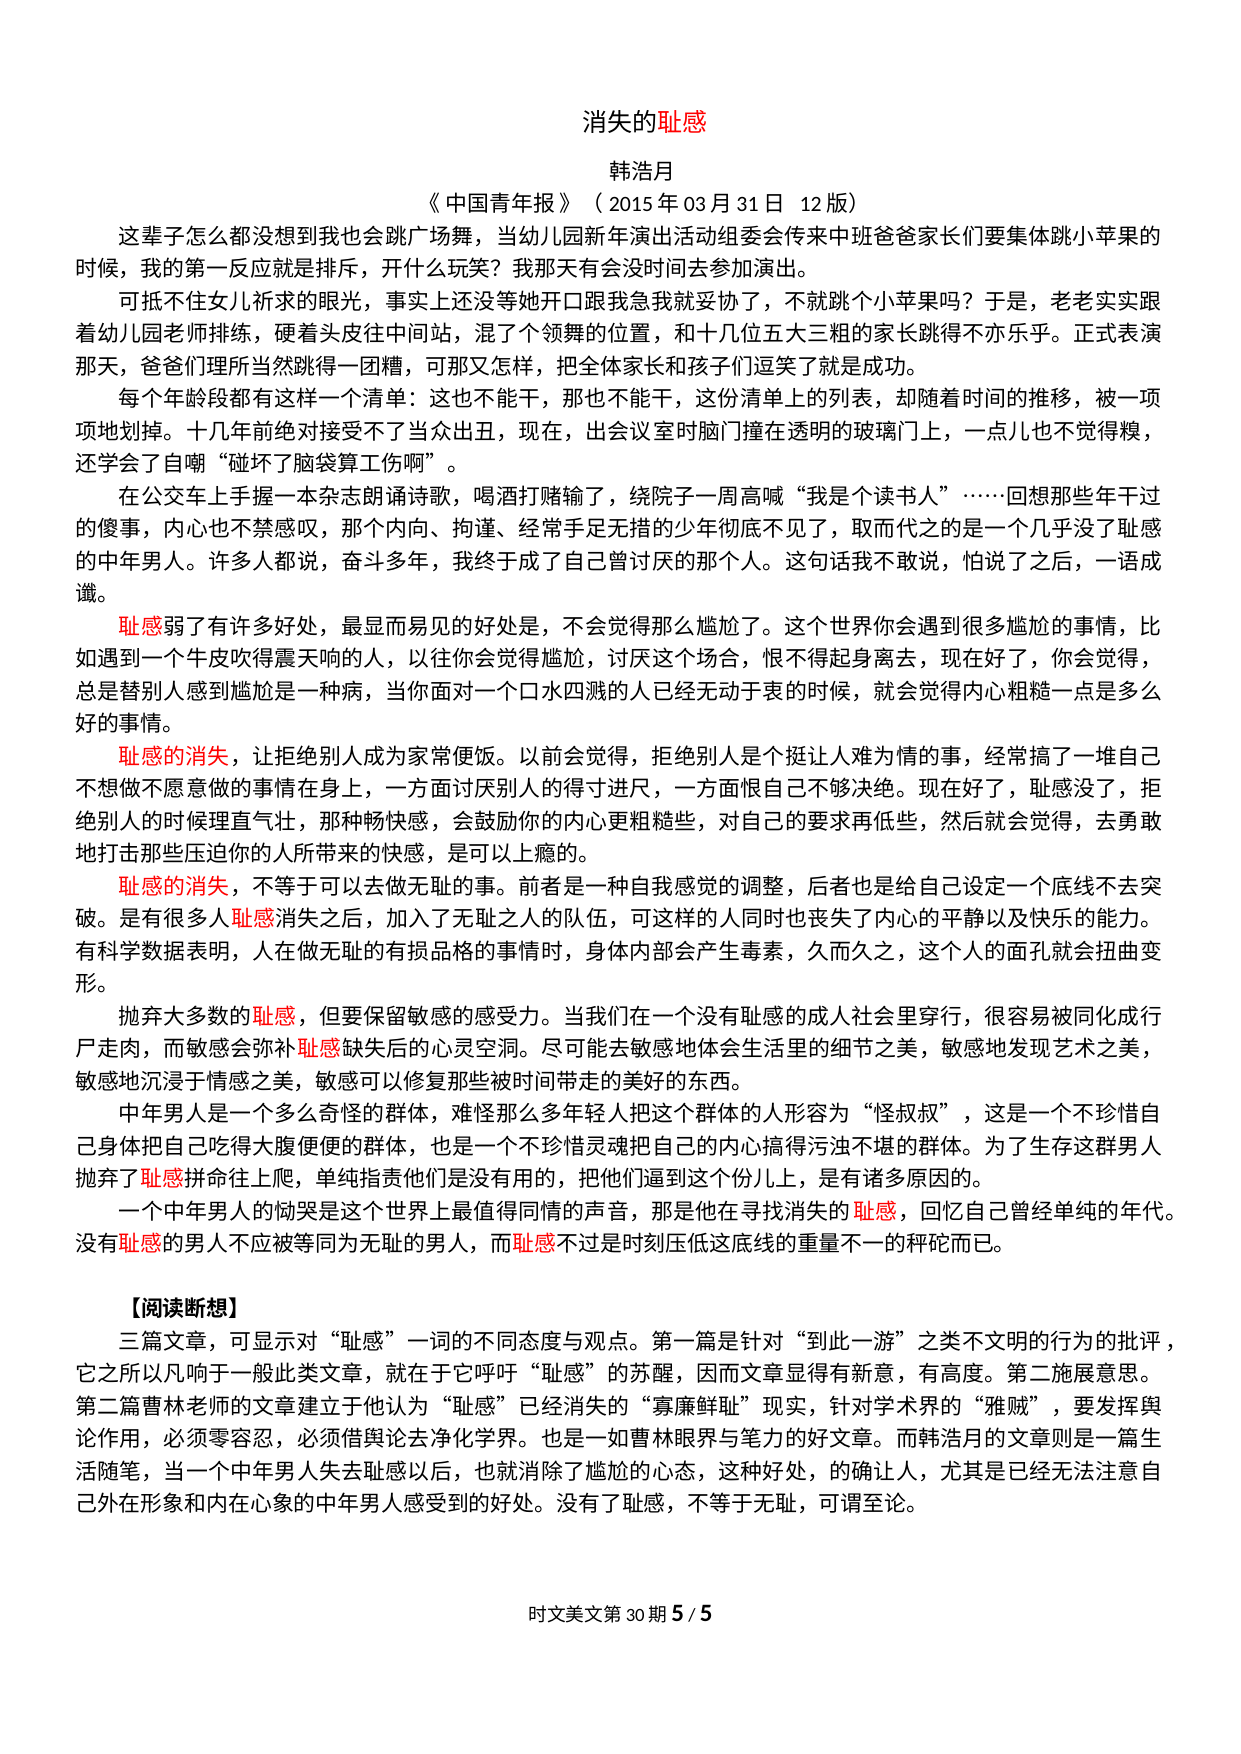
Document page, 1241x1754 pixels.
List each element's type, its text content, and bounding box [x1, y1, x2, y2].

text 三篇文章，可显示对“耻感”一词的不同态度与观点。第一篇是针对“到此一游”之类不文明的行为的批评，它之所以凡响于一般此类文章，就在于它呼吁“耻感”的苏醒，因而文章显得有新意，有高度。第二施展意思。第二篇曹林老师的文章建立于他认为“耻感”已经消失的“寡廉鲜耻”现实，针对学术界的“雅贼”，要发挥舆论作用，必须零容忍，必须借舆论去净化学界。也是一如曹林眼界与笔力的好文章。而韩浩月的文章则是一篇生活随笔，当一个中年男人失去耻感以后，也就消除了尴尬的心态，这种好处，的确让人，尤其是已经无法注意自己外在形象和内在心象的中年男人感受到的好处。没有了耻感，不等于无耻，可谓至论。 [75, 1323, 1165, 1518]
text 每个年龄段都有这样一个清单：这也不能干，那也不能干，这份清单上的列表，却随着时间的推移，被一项项地划掉。十几年前绝对接受不了当众出丑，现在，出会议室时脑门撞在透明的玻璃门上，一点儿也不觉得糗，还学会了自嘲“碰坏了脑袋算工伤啊”。 [75, 381, 1165, 478]
text 消失的耻感 [75, 88, 1165, 153]
text 中年男人是一个多么奇怪的群体，难怪那么多年轻人把这个群体的人形容为“怪叔叔”，这是一个不珍惜自己身体把自己吃得大腹便便的群体，也是一个不珍惜灵魂把自己的内心搞得污浊不堪的群体。为了生存这群男人抛弃了耻感拼命往上爬，单纯指责他们是没有用的，把他们逼到这个份儿上，是有诸多原因的。 [75, 1096, 1165, 1193]
text 这辈子怎么都没想到我也会跳广场舞，当幼儿园新年演出活动组委会传来中班爸爸家长们要集体跳小苹果的时候，我的第一反应就是排斥，开什么玩笑？我那天有会没时间去参加演出。 [75, 218, 1165, 283]
text 一个中年男人的恸哭是这个世界上最值得同情的声音，那是他在寻找消失的耻感，回忆自己曾经单纯的年代。没有耻感的男人不应被等同为无耻的男人，而耻感不过是时刻压低这底线的重量不一的秤砣而已。 [75, 1193, 1165, 1258]
text 抛弃大多数的耻感，但要保留敏感的感受力。当我们在一个没有耻感的成人社会里穿行，很容易被同化成行尸走肉，而敏感会弥补耻感缺失后的心灵空洞。尽可能去敏感地体会生活里的细节之美，敏感地发现艺术之美，敏感地沉浸于情感之美，敏感可以修复那些被时间带走的美好的东西。 [75, 998, 1165, 1096]
text 耻感的消失，让拒绝别人成为家常便饭。以前会觉得，拒绝别人是个挺让人难为情的事，经常搞了一堆自己不想做不愿意做的事情在身上，一方面讨厌别人的得寸进尺，一方面恨自己不够决绝。现在好了，耻感没了，拒绝别人的时候理直气壮，那种畅快感，会鼓励你的内心更粗糙些，对自己的要求再低些，然后就会觉得，去勇敢地打击那些压迫你的人所带来的快感，是可以上瘾的。 [75, 738, 1165, 868]
text 耻感的消失，不等于可以去做无耻的事。前者是一种自我感觉的调整，后者也是给自己设定一个底线不去突破。是有很多人耻感消失之后，加入了无耻之人的队伍，可这样的人同时也丧失了内心的平静以及快乐的能力。有科学数据表明，人在做无耻的有损品格的事情时，身体内部会产生毒素，久而久之，这个人的面孔就会扭曲变形。 [75, 868, 1165, 998]
text 《 中国青年报 》（ 2015年03月31日 12 版） [75, 186, 1165, 218]
text 可抵不住女儿祈求的眼光，事实上还没等她开口跟我急我就妥协了，不就跳个小苹果吗？于是，老老实实跟着幼儿园老师排练，硬着头皮往中间站，混了个领舞的位置，和十几位五大三粗的家长跳得不亦乐乎。正式表演那天，爸爸们理所当然跳得一团糟，可那又怎样，把全体家长和孩子们逗笑了就是成功。 [75, 283, 1165, 381]
text 在公交车上手握一本杂志朗诵诗歌，喝酒打赌输了，绕院子一周高喊“我是个读书人”……回想那些年干过的傻事，内心也不禁感叹，那个内向、拘谨、经常手足无措的少年彻底不见了，取而代之的是一个几乎没了耻感的中年男人。许多人都说，奋斗多年，我终于成了自己曾讨厌的那个人。这句话我不敢说，怕说了之后，一语成谶。 [75, 478, 1165, 608]
text 【阅读断想】 [75, 1291, 1165, 1323]
text 韩浩月 [75, 153, 1165, 186]
text 耻感弱了有许多好处，最显而易见的好处是，不会觉得那么尴尬了。这个世界你会遇到很多尴尬的事情，比如遇到一个牛皮吹得震天响的人，以往你会觉得尴尬，讨厌这个场合，恨不得起身离去，现在好了，你会觉得，总是替别人感到尴尬是一种病，当你面对一个口水四溅的人已经无动于衷的时候，就会觉得内心粗糙一点是多么好的事情。 [75, 608, 1165, 738]
